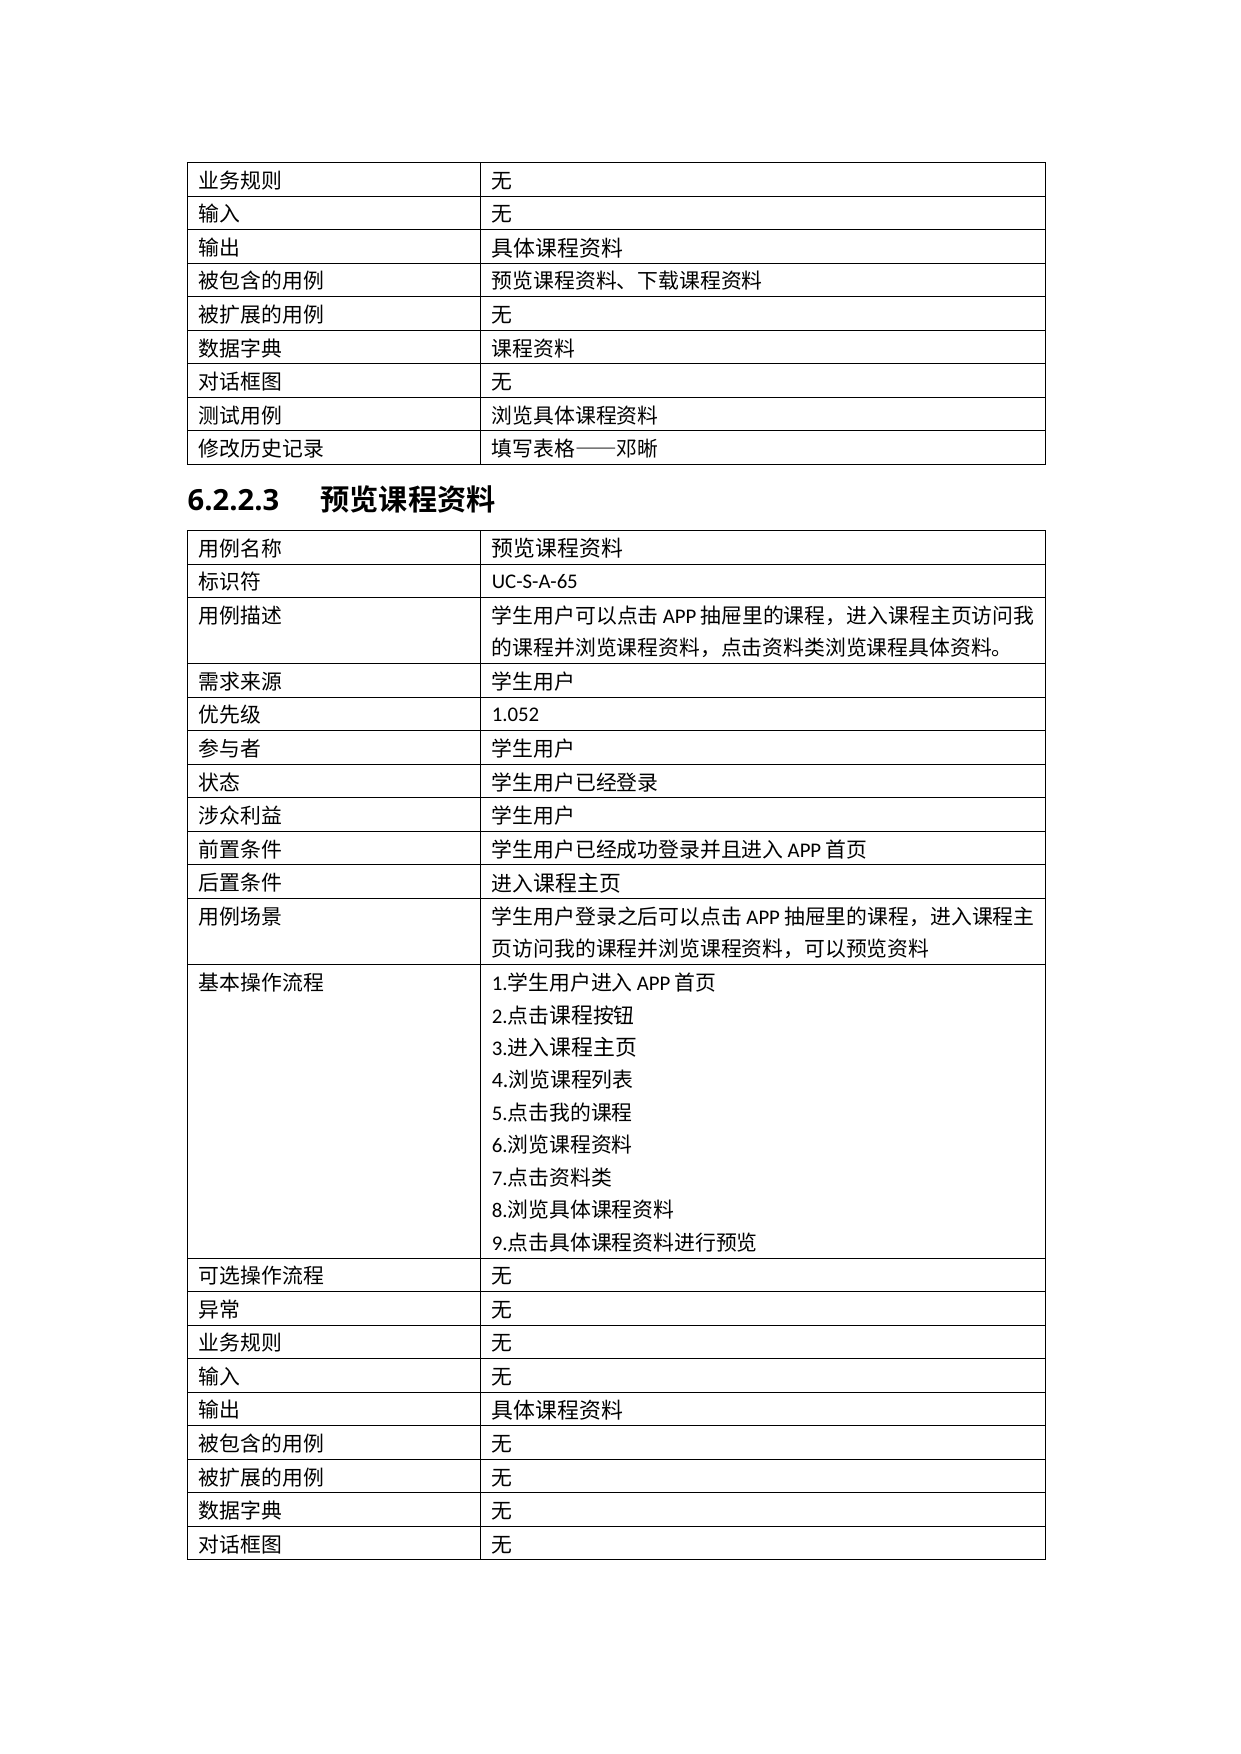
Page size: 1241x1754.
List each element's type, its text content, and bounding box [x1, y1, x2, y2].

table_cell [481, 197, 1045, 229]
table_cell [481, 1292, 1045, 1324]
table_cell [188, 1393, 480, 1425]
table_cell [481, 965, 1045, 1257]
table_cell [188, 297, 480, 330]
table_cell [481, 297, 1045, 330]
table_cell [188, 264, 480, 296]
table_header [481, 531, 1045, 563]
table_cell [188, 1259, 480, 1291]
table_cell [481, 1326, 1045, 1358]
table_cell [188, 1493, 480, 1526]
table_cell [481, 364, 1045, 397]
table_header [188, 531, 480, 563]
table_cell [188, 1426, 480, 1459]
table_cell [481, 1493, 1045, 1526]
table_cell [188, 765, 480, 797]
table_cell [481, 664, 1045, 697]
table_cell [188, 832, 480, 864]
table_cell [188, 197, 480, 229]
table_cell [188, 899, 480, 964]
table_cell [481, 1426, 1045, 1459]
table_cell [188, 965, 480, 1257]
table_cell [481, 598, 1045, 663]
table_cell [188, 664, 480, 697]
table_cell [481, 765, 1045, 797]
text 预览课程资料 [187, 465, 1053, 530]
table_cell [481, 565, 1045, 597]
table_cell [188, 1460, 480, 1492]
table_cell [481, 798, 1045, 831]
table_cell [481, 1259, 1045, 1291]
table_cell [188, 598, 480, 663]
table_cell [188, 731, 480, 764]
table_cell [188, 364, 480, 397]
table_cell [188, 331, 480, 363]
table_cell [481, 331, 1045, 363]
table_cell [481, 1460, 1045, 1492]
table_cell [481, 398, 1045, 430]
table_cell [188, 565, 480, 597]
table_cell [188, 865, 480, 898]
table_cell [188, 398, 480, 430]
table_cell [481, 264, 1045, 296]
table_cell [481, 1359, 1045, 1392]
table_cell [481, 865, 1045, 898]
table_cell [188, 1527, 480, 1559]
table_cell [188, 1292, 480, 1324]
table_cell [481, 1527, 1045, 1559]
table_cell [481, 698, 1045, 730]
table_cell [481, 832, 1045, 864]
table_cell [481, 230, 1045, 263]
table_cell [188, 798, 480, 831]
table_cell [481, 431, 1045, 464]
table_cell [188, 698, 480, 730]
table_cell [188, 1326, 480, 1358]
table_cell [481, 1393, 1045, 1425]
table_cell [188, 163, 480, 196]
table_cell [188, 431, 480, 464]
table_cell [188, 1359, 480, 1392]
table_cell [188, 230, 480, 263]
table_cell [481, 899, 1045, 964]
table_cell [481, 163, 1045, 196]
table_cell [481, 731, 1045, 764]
